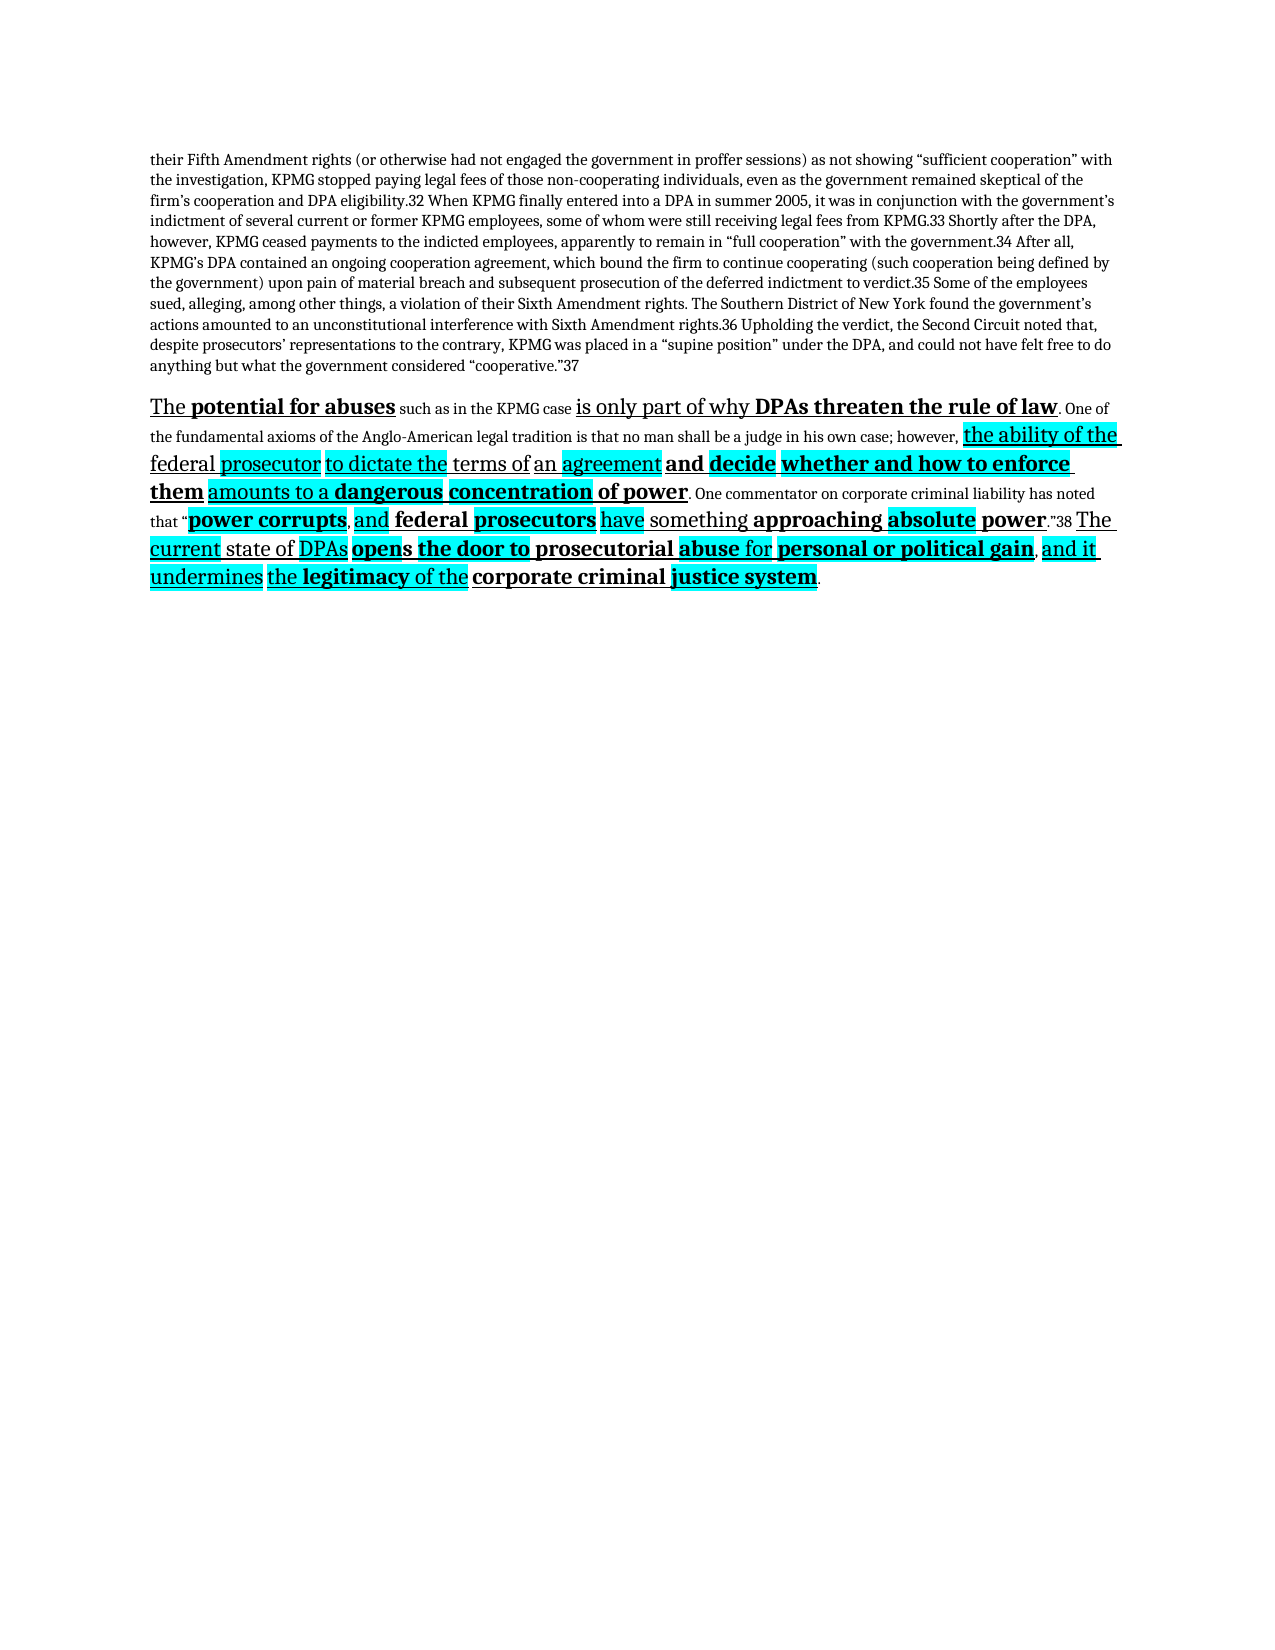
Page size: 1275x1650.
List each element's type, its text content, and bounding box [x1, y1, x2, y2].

text The potential for abuses such as in the KPMG case is only part of why DPAs threaten the rule of law. One of the fundamental axioms of the Anglo-American legal tradition is that no man shall be a judge in his own case; however, the ability of the federal prosecutor to dictate the terms of an agreement and decide whether and how to enforce them amounts to a dangerous concentration of power. One commentator on corporate criminal liability has noted that “power corrupts, and federal prosecutors have something approaching absolute power.”38 The current state of DPAs opens the door to prosecutorial abuse for personal or political gain, and it undermines the legitimacy of the corporate criminal justice system. [150, 393, 1125, 591]
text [150, 150, 1125, 375]
